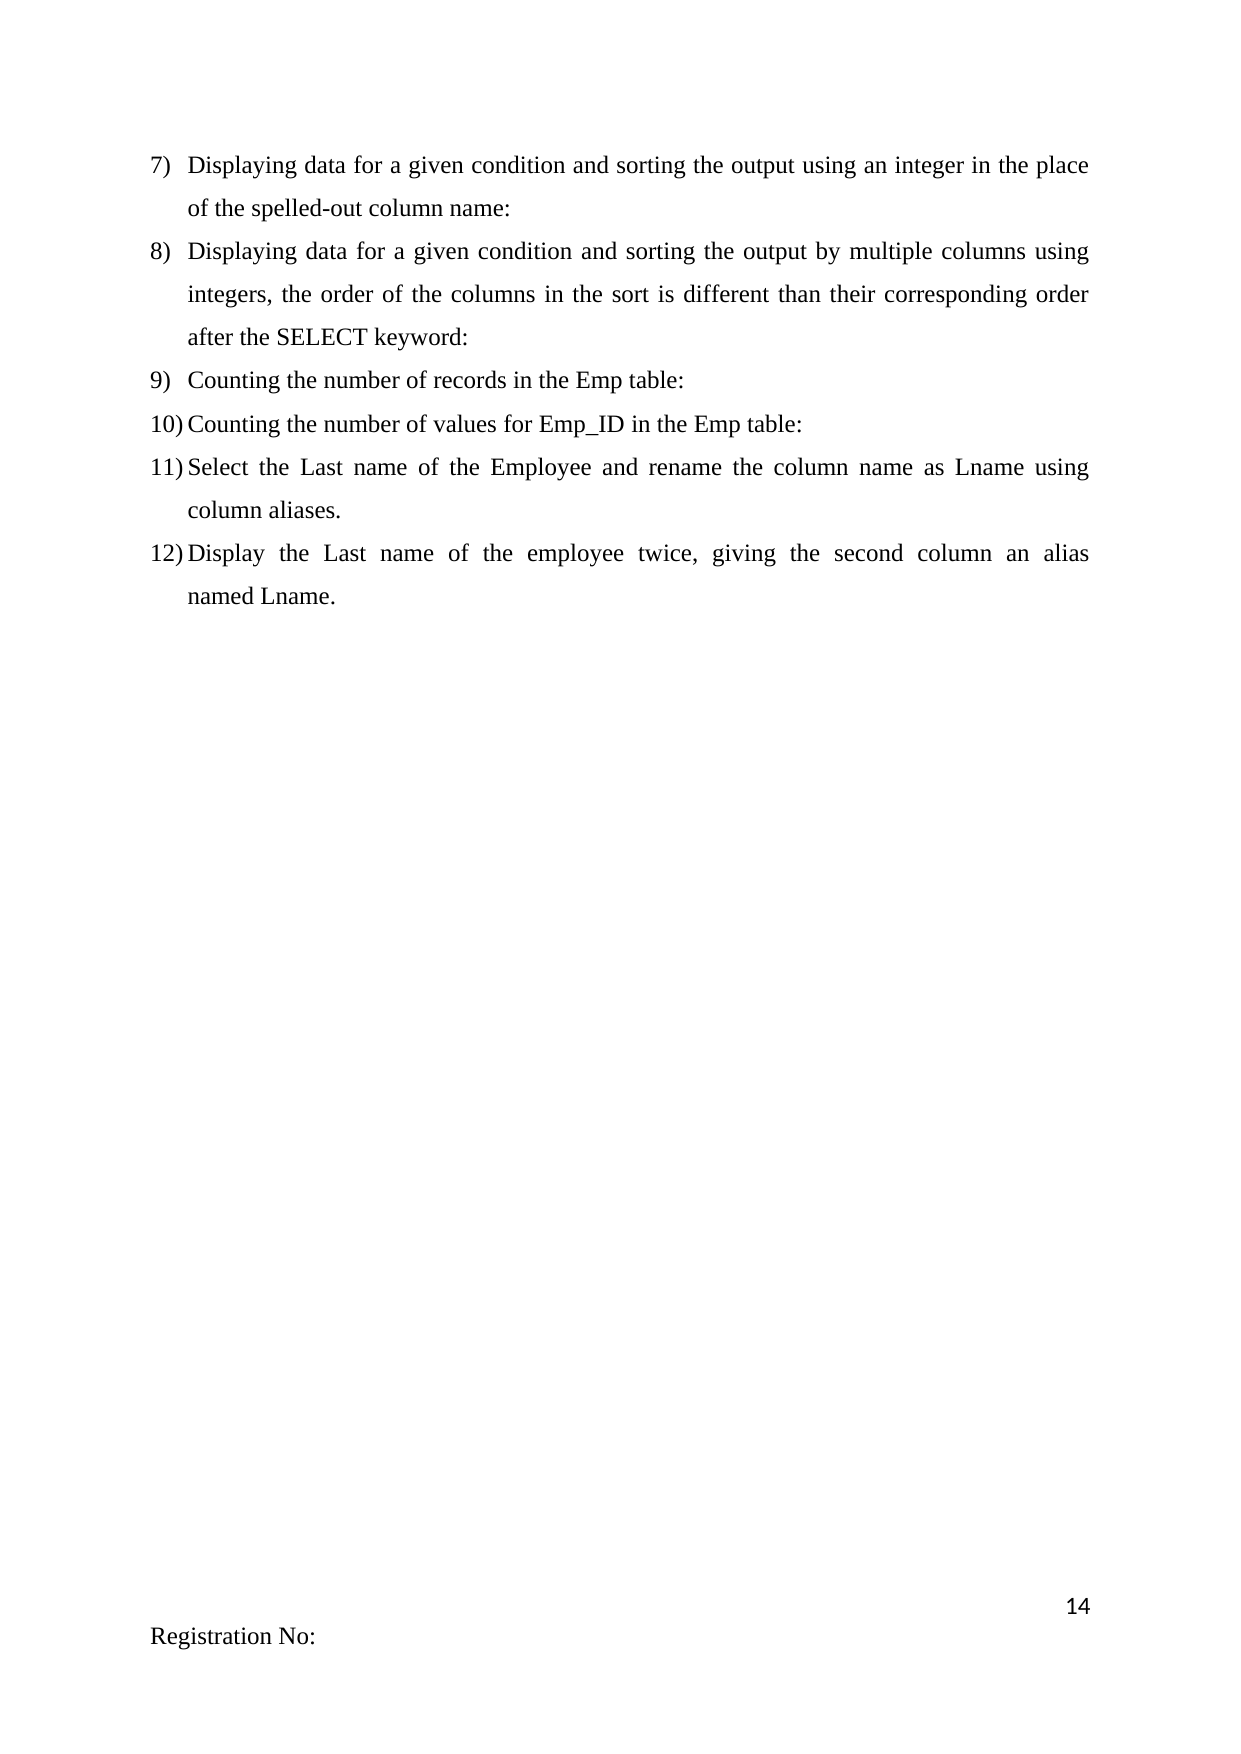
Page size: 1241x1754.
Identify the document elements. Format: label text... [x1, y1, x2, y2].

list Displaying data for a given condition and sorting the output by multiple columns using integers, the order of the columns in the sort is different than their corresponding order after the SELECT keyword: [150, 236, 1090, 351]
list Counting the number of records in the Emp table: [150, 366, 1090, 394]
list Displaying data for a given condition and sorting the output using an integer in the place of the spelled-out column name: [150, 150, 1090, 222]
list Display the Last name of the employee twice, giving the second column an alias named Lname. [150, 538, 1090, 610]
list Counting the number of values for Emp_ID in the Emp table: [150, 409, 1090, 437]
list Select the Last name of the Employee and rename the column name as Lname using column aliases. [150, 452, 1090, 524]
